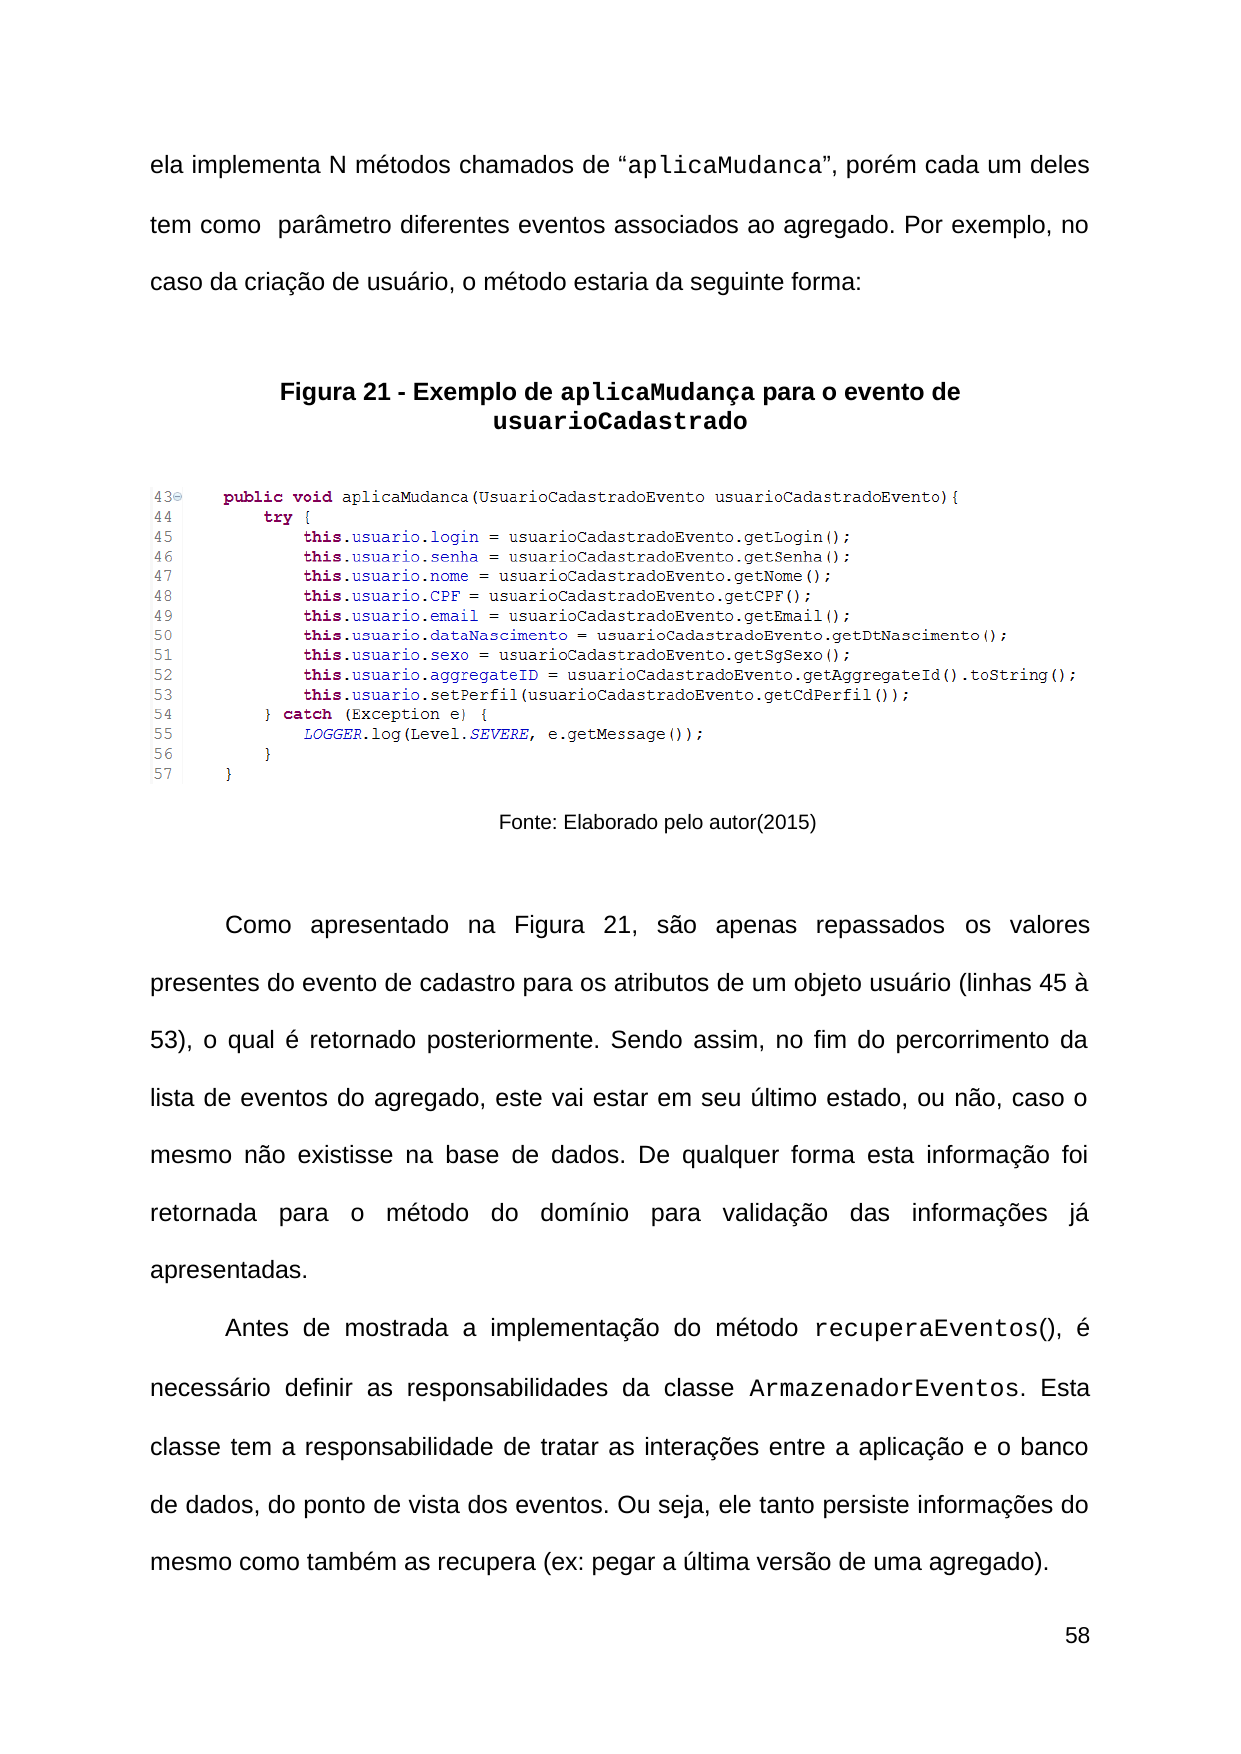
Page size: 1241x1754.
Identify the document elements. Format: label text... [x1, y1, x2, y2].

text Fonte: Elaborado pelo autor(2015) [150, 810, 1090, 834]
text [150, 150, 1090, 296]
text Figura 21 - Exemplo de aplicaMudança para o evento de usuarioCadastrado [150, 377, 1090, 437]
text Como apresentado na Figura 21, são apenas repassados os valores presentes do evento de cadastro para os atributos de um objeto usuário (linhas 45 à 53), o qual é retornado posteriormente. Sendo assim, no fim do percorrimento da lista de eventos do agregado, este vai estar em seu último estado, ou não, caso o mesmo não existisse na base de dados. De qualquer forma esta informação foi retornada para o método do domínio para validação das informações já apresentadas. [150, 910, 1090, 1284]
text Antes de mostrada a implementação do método recuperaEventos(), é necessário definir as responsabilidades da classe ArmazenadorEventos. Esta classe tem a responsabilidade de tratar as interações entre a aplicação e o banco de dados, do ponto de vista dos eventos. Ou seja, ele tanto persiste informações do mesmo como também as recupera (ex: pegar a última versão de uma agregado). [150, 1313, 1090, 1576]
picture [150, 487, 1091, 784]
